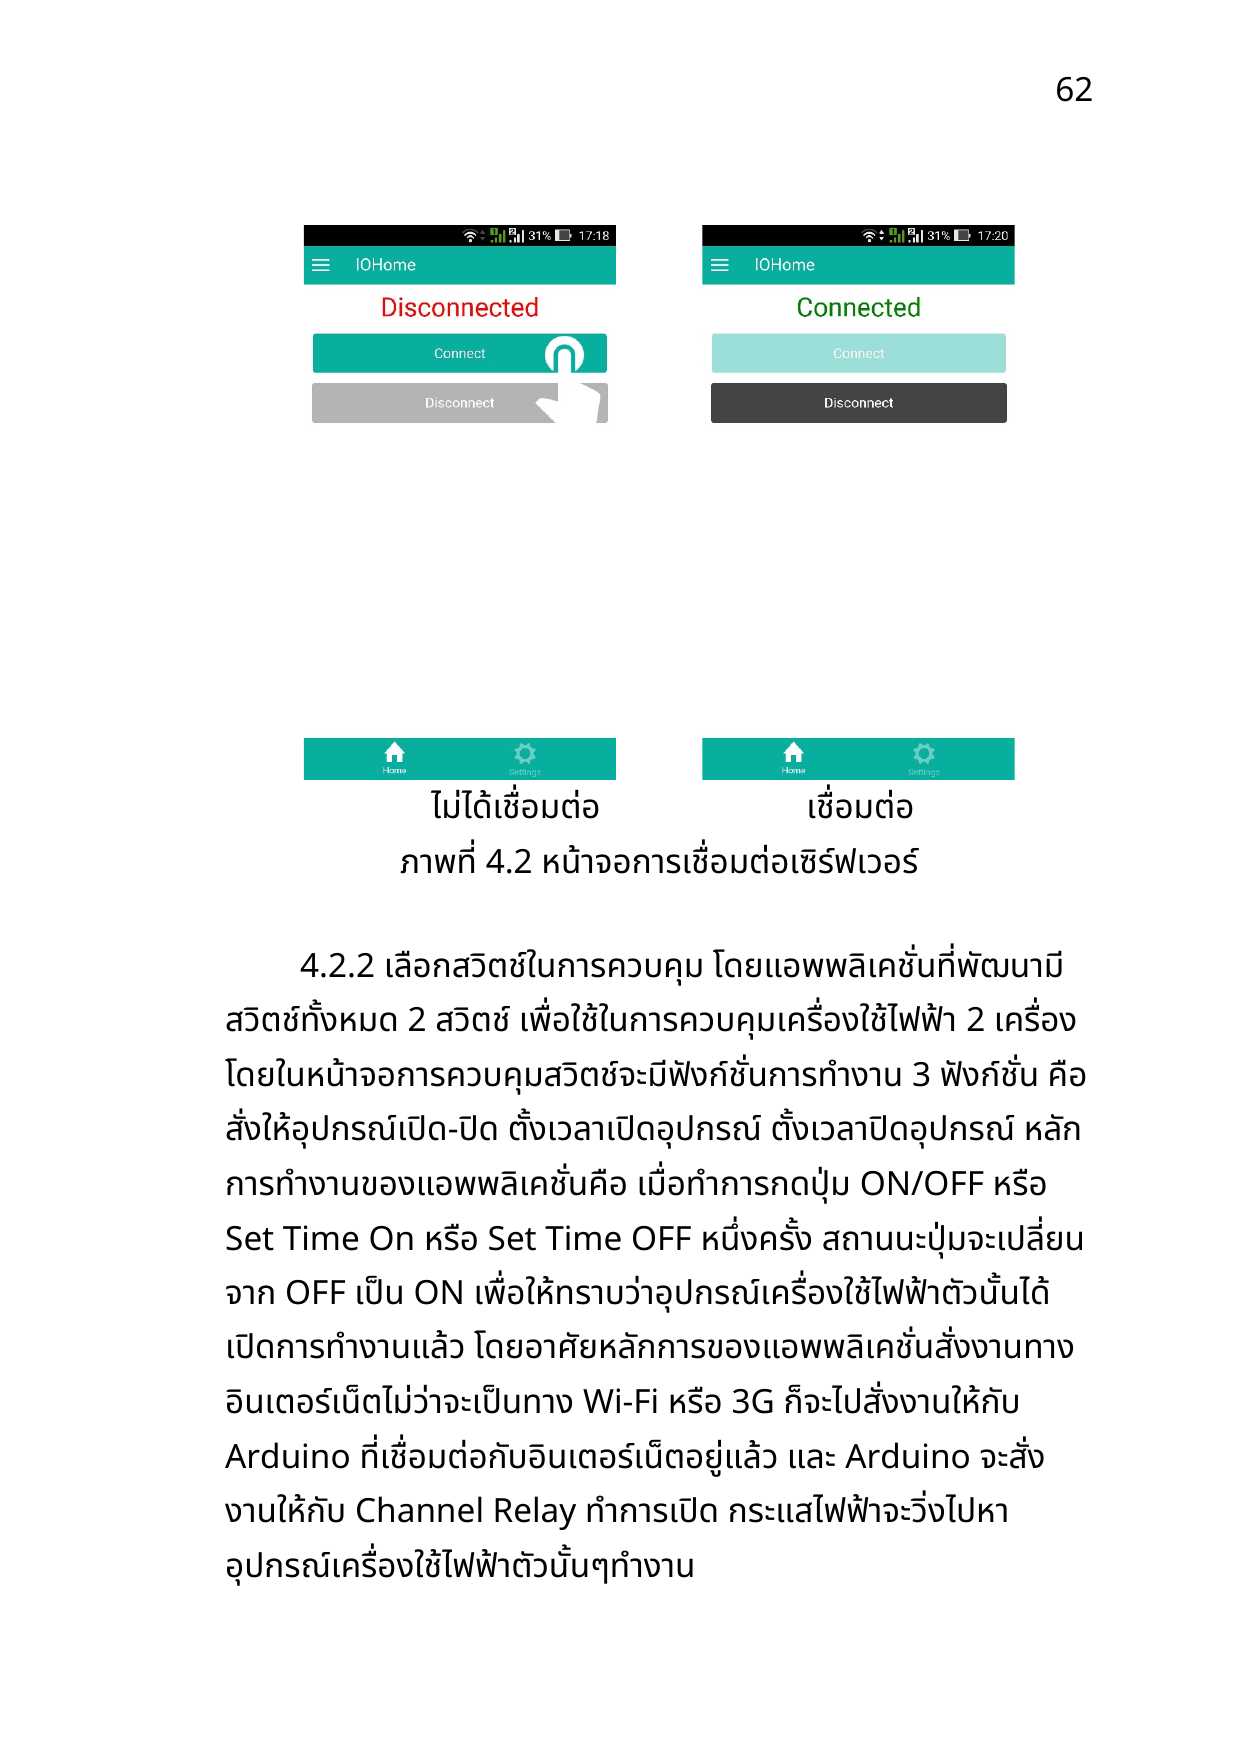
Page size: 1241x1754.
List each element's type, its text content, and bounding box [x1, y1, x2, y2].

text 4.2.2 เลือกสวิตช์ในการควบคุม โดยแอพพลิเคชั่นที่พัฒนามีสวิตช์ทั้งหมด 2 สวิตช์ เพื่อใช้ในการควบคุมเครื่องใช้ไฟฟ้า 2 เครื่อง โดยในหน้าจอการควบคุมสวิตช์จะมีฟังก์ชั่นการทำงาน 3 ฟังก์ชั่น คือ สั่งให้อุปกรณ์เปิด-ปิด ตั้งเวลาเปิดอุปกรณ์ ตั้งเวลาปิดอุปกรณ์ หลักการทำงานของแอพพลิเคชั่นคือ เมื่อทำการกดปุ่ม ON/OFF หรือ Set Time On หรือ Set Time OFF หนึ่งครั้ง สถานนะปุ่มจะเปลี่ยนจาก OFF เป็น ON เพื่อให้ทราบว่าอุปกรณ์เครื่องใช้ไฟฟ้าตัวนั้นได้เปิดการทำงานแล้ว โดยอาศัยหลักการของแอพพลิเคชั่นสั่งงานทางอินเตอร์เน็ตไม่ว่าจะเป็นทาง Wi-Fi หรือ 3G ก็จะไปสั่งงานให้กับ Arduino ที่เชื่อมต่อกับอินเตอร์เน็ตอยู่แล้ว และ Arduino จะสั่งงานให้กับ Channel Relay ทำการเปิด กระแสไฟฟ้าจะวิ่งไปหาอุปกรณ์เครื่องใช้ไฟฟ้าตัวนั้นๆทำงาน [225, 941, 1093, 1592]
picture [303, 225, 616, 780]
text ไม่ได้เชื่อมต่อ เชื่อมต่อ [225, 783, 1093, 834]
text ภาพที่ 4.2 หน้าจอการเชื่อมต่อเซิร์ฟเวอร์ [225, 838, 1093, 888]
picture [702, 225, 1015, 780]
